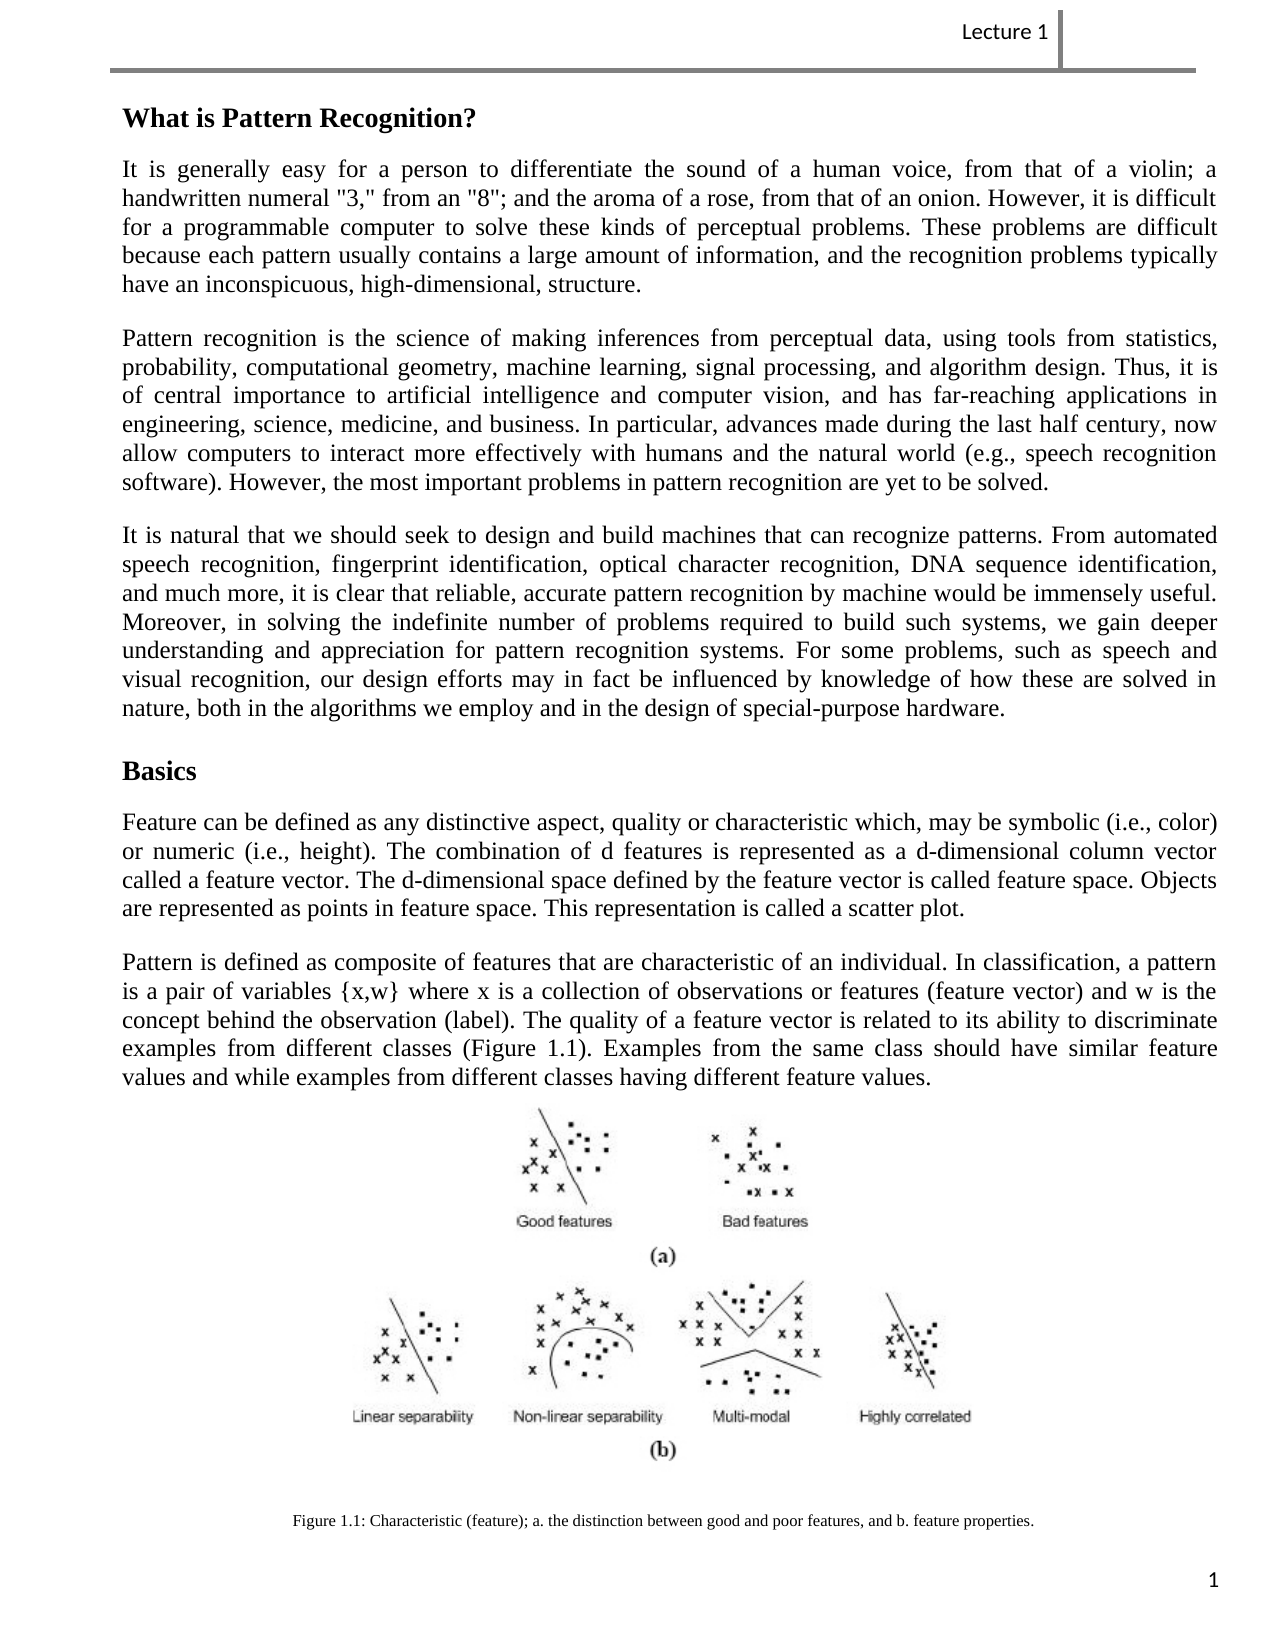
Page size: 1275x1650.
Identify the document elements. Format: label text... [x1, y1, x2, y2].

text What is Pattern Recognition? [122, 101, 1219, 133]
picture [319, 1092, 1019, 1474]
text It is generally easy for a person to differentiate the sound of a human voice, from that of a violin; a handwritten numeral "3," from an "8"; and the aroma of a rose, from that of an onion. However, it is difficult for a programmable computer to solve these kinds of perceptual problems. These problems are difficult because each pattern usually contains a large amount of information, and the recognition problems typically have an inconspicuous, high-dimensional, structure. [122, 154, 1219, 298]
table_header Figure 1.1: Characteristic (feature); a. the distinction between good and poor features, and b. feature properties. [120, 1091, 1217, 1533]
text Basics [122, 754, 1219, 786]
text Pattern recognition is the science of making inferences from perceptual data, using tools from statistics, probability, computational geometry, machine learning, signal processing, and algorithm design. Thus, it is of central importance to artificial intelligence and computer vision, and has far-reaching applications in engineering, science, medicine, and business. In particular, advances made during the last half century, now allow computers to interact more effectively with humans and the natural world (e.g., speech recognition software). However, the most important problems in pattern recognition are yet to be solved. [122, 323, 1219, 495]
text Feature can be defined as any distinctive aspect, quality or characteristic which, may be symbolic (i.e., color) or numeric (i.e., height). The combination of d features is represented as a d-dimensional column vector called a feature vector. The d-dimensional space defined by the feature vector is called feature space. Objects are represented as points in feature space. This representation is called a scatter plot. [122, 807, 1219, 922]
text Pattern is defined as composite of features that are characteristic of an individual. In classification, a pattern is a pair of variables {x,w} where x is a collection of observations or features (feature vector) and w is the concept behind the observation (label). The quality of a feature vector is related to its ability to discriminate examples from different classes (Figure 1.1). Examples from the same class should have similar feature values and while examples from different classes having different feature values. [122, 947, 1219, 1091]
text It is natural that we should seek to design and build machines that can recognize patterns. From automated speech recognition, fingerprint identification, optical character recognition, DNA sequence identification, and much more, it is clear that reliable, accurate pattern recognition by machine would be immensely useful. Moreover, in solving the indefinite number of problems required to build such systems, we gain deeper understanding and appreciation for pattern recognition systems. For some problems, such as speech and visual recognition, our design efforts may in fact be influenced by knowledge of how these are solved in nature, both in the algorithms we employ and in the design of special-purpose hardware. [122, 520, 1219, 722]
